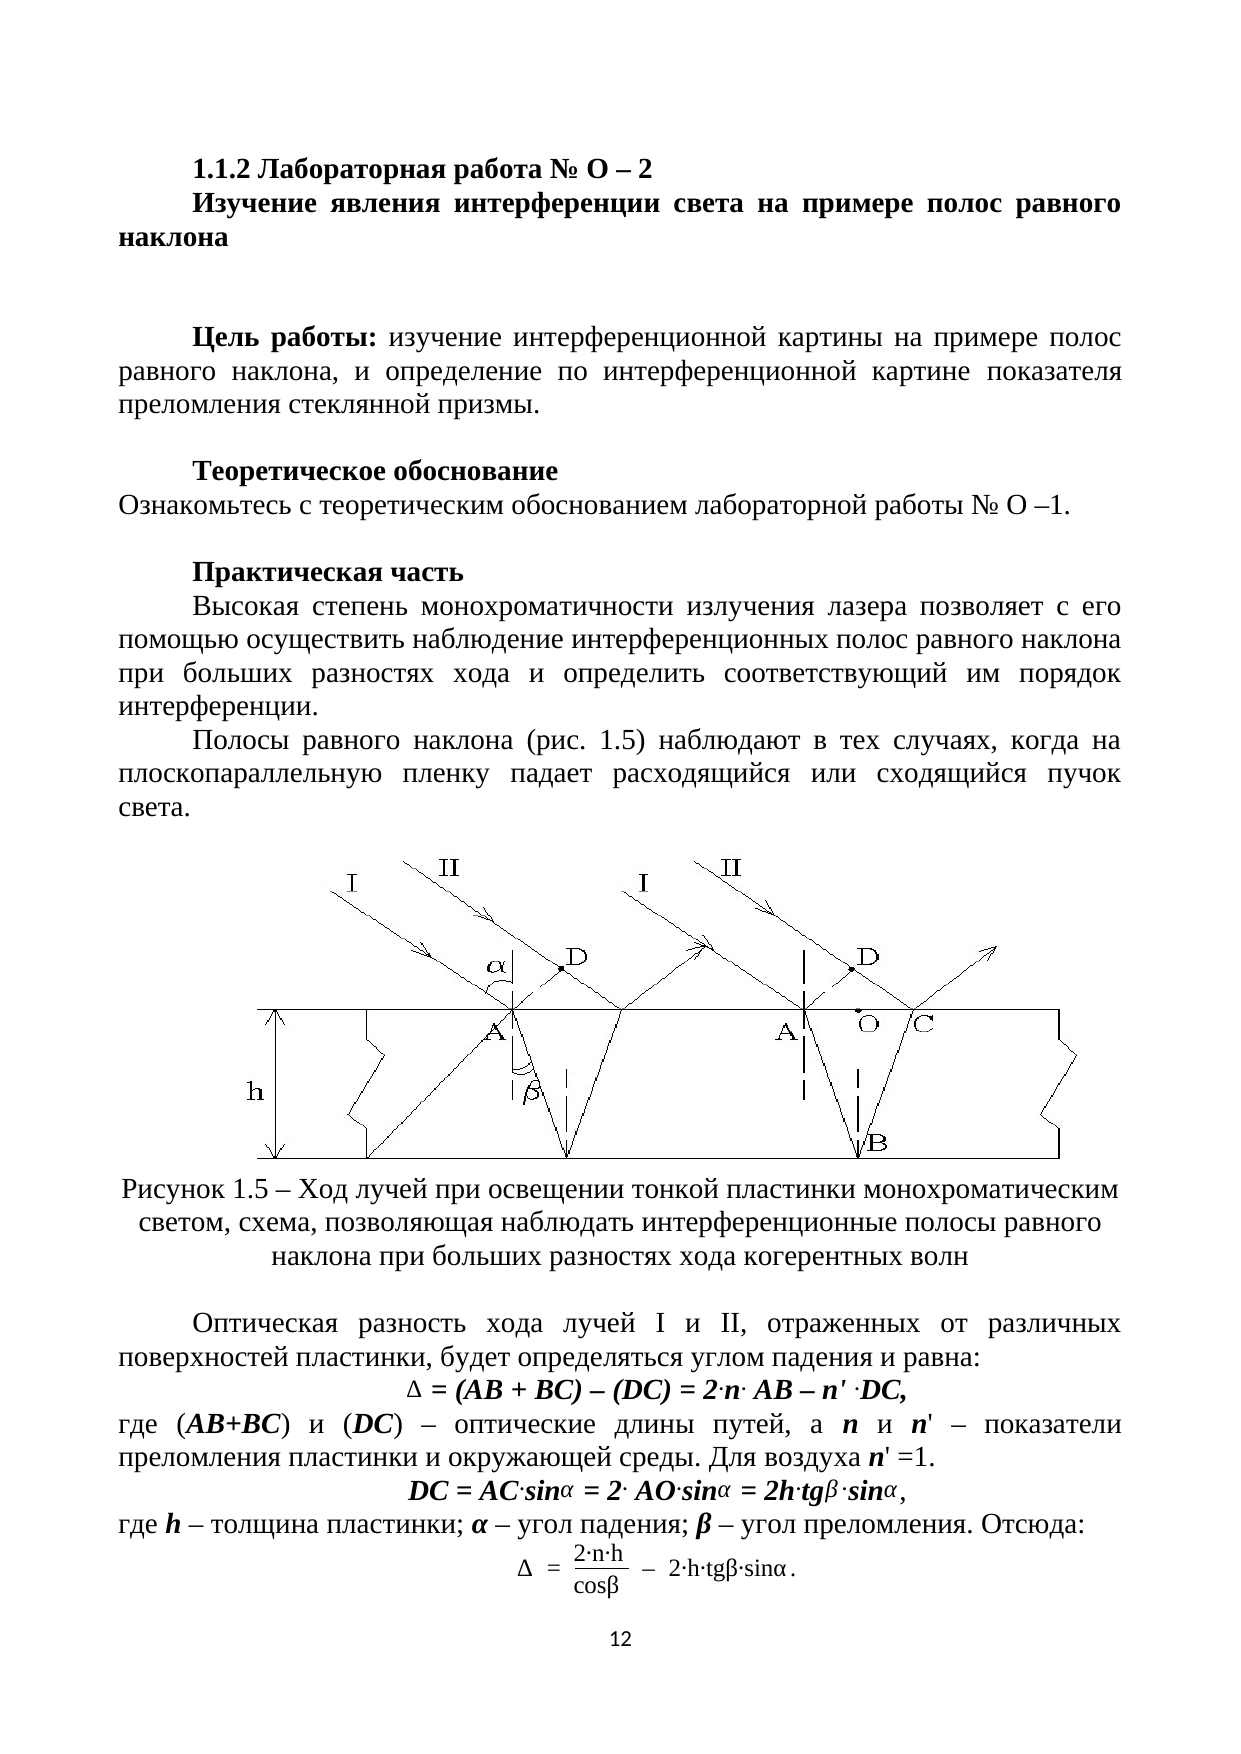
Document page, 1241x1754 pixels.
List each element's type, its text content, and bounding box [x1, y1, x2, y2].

text где h – толщина пластинки; α – угол падения; β – угол преломления. Отсюда: [118, 1506, 1122, 1540]
text = (AB + ВC) – (DC) = 2n AB – n' DC, [118, 1372, 1122, 1406]
text Изучение явления интерференции света на примере полос равного наклона [118, 185, 1122, 252]
text DC = ACsin = 2 AOsin = 2htgsin, [118, 1473, 1122, 1506]
text Ознакомьтесь с теоретическим обоснованием лабораторной работы № О –1. [118, 487, 1122, 521]
text где (AB+ВC) и (DC) – оптические длины путей, а n и n' – показатели преломления пластинки и окружающей среды. Для воздуха n' =1. [118, 1406, 1122, 1473]
text Практическая часть [118, 554, 1122, 588]
text Теоретическое обоснование [118, 453, 1122, 487]
picture [228, 822, 1086, 1171]
text 1.1.2 Лабораторная работа № О – 2 [118, 152, 1122, 185]
text Оптическая разность хода лучей I и II, отраженных от различных поверхностей пластинки, будет определяться углом падения и равна: [118, 1305, 1122, 1372]
text Полосы равного наклона (рис. 1.5) наблюдают в тех случаях, когда на плоскопараллельную пленку падает расходящийся или сходящийся пучок света. [118, 722, 1122, 822]
text Цель работы: изучение интерференционной картины на примере полос равного наклона, и определение по интерференционной картине показателя преломления стеклянной призмы. [118, 319, 1122, 420]
text Высокая степень монохроматичности излучения лазера позволяет с его помощью осуществить наблюдение интерференционных полос равного наклона при больших разностях хода и определить соответствующий им порядок интерференции. [118, 588, 1122, 722]
